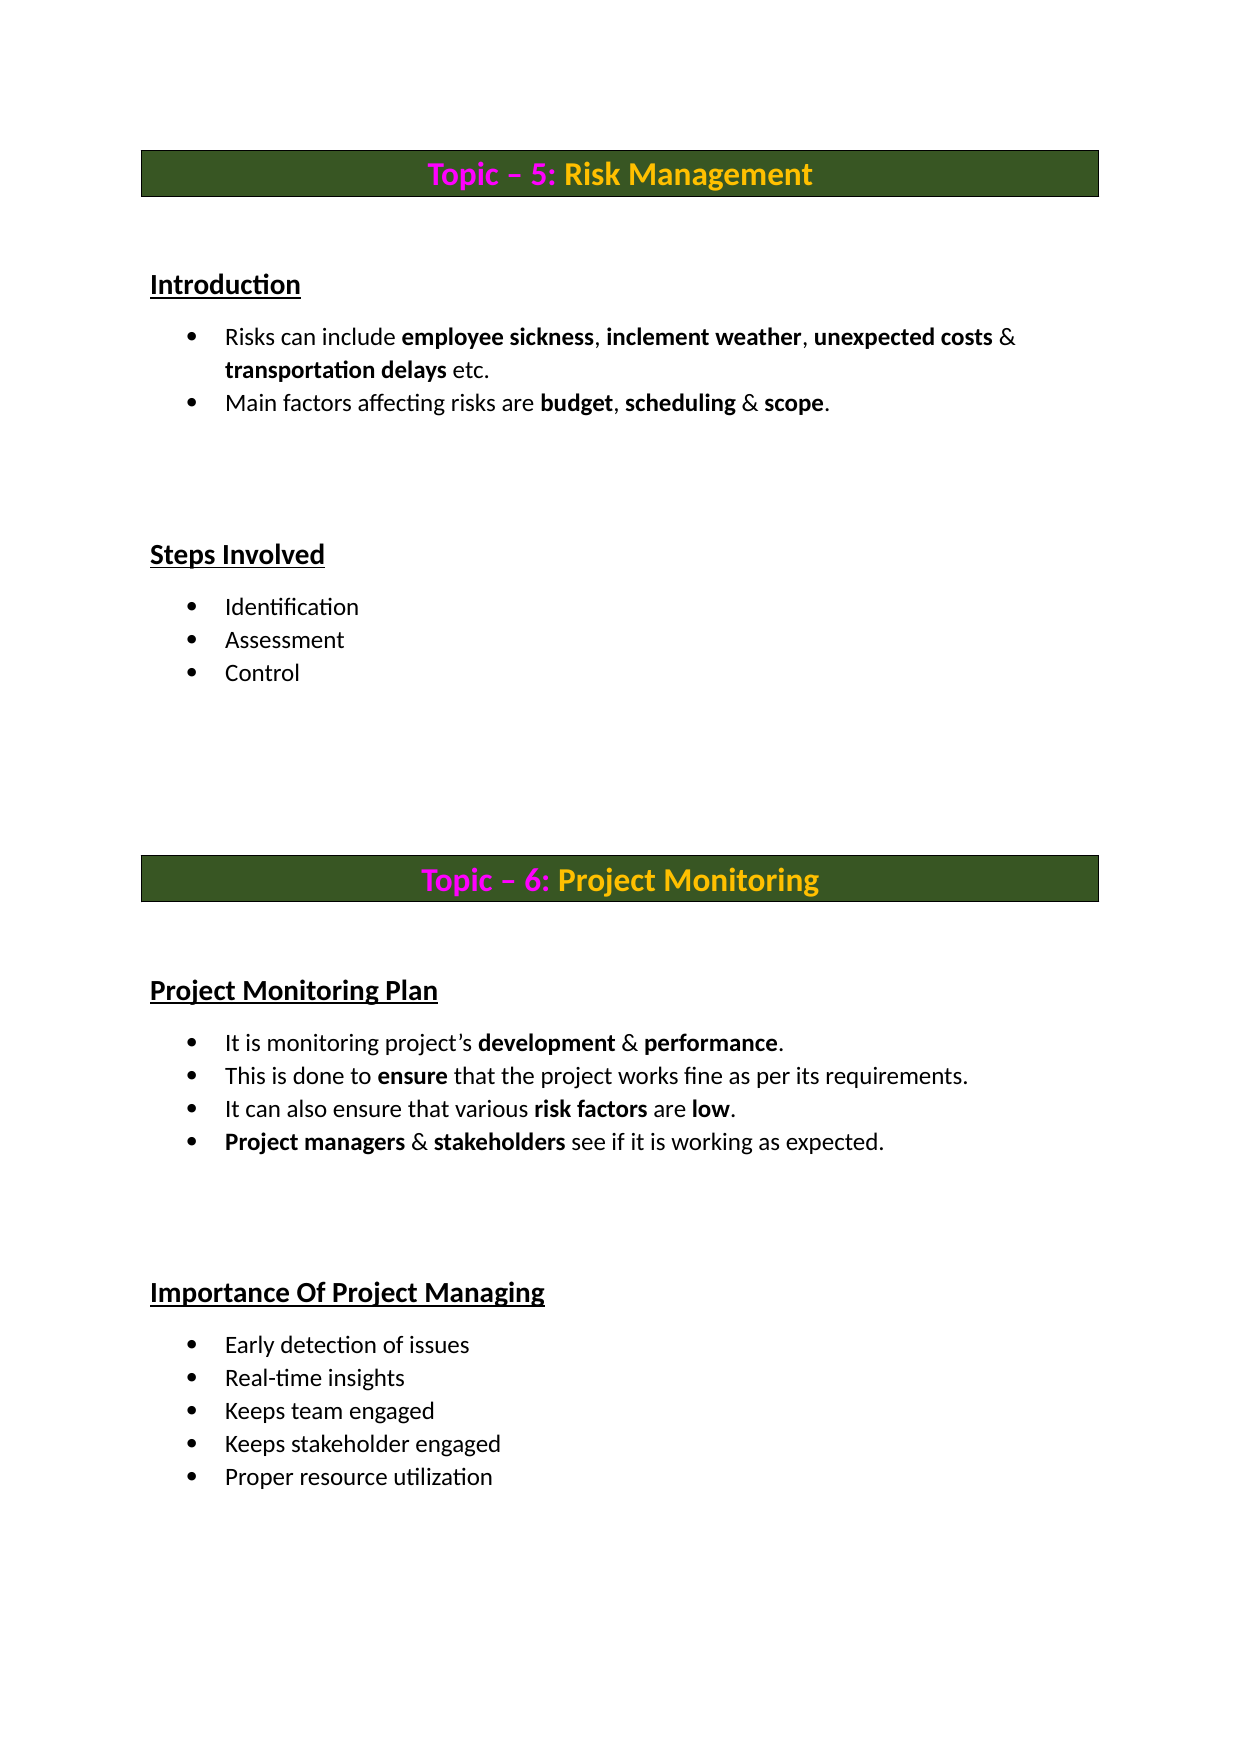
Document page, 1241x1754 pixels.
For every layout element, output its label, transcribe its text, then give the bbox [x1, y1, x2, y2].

list Early detection of issues [187, 1329, 1090, 1360]
text Topic – 5: Risk Management [142, 151, 1098, 196]
text Importance Of Project Managing [150, 1274, 1090, 1310]
list Identification [187, 591, 1090, 622]
text Introduction [150, 266, 1090, 302]
list Control [187, 657, 1090, 688]
list Keeps team engaged [187, 1395, 1090, 1426]
list Risks can include employee sickness, inclement weather, unexpected costs & transportation delays etc. [187, 322, 1090, 385]
text Steps Involved [150, 536, 1090, 572]
list Assessment [187, 624, 1090, 655]
list Main factors affecting risks are budget, scheduling & scope. [187, 387, 1090, 418]
list Proper resource utilization [187, 1461, 1090, 1492]
list It can also ensure that various risk factors are low. [187, 1093, 1090, 1123]
list It is monitoring project’s development & performance. [187, 1027, 1090, 1057]
list Keeps stakeholder engaged [187, 1428, 1090, 1459]
list This is done to ensure that the project works fine as per its requirements. [187, 1060, 1090, 1090]
list Real-time insights [187, 1362, 1090, 1393]
text Topic – 6: Project Monitoring [142, 856, 1098, 901]
text Project Monitoring Plan [150, 972, 1090, 1007]
list Project managers & stakeholders see if it is working as expected. [187, 1126, 1090, 1156]
